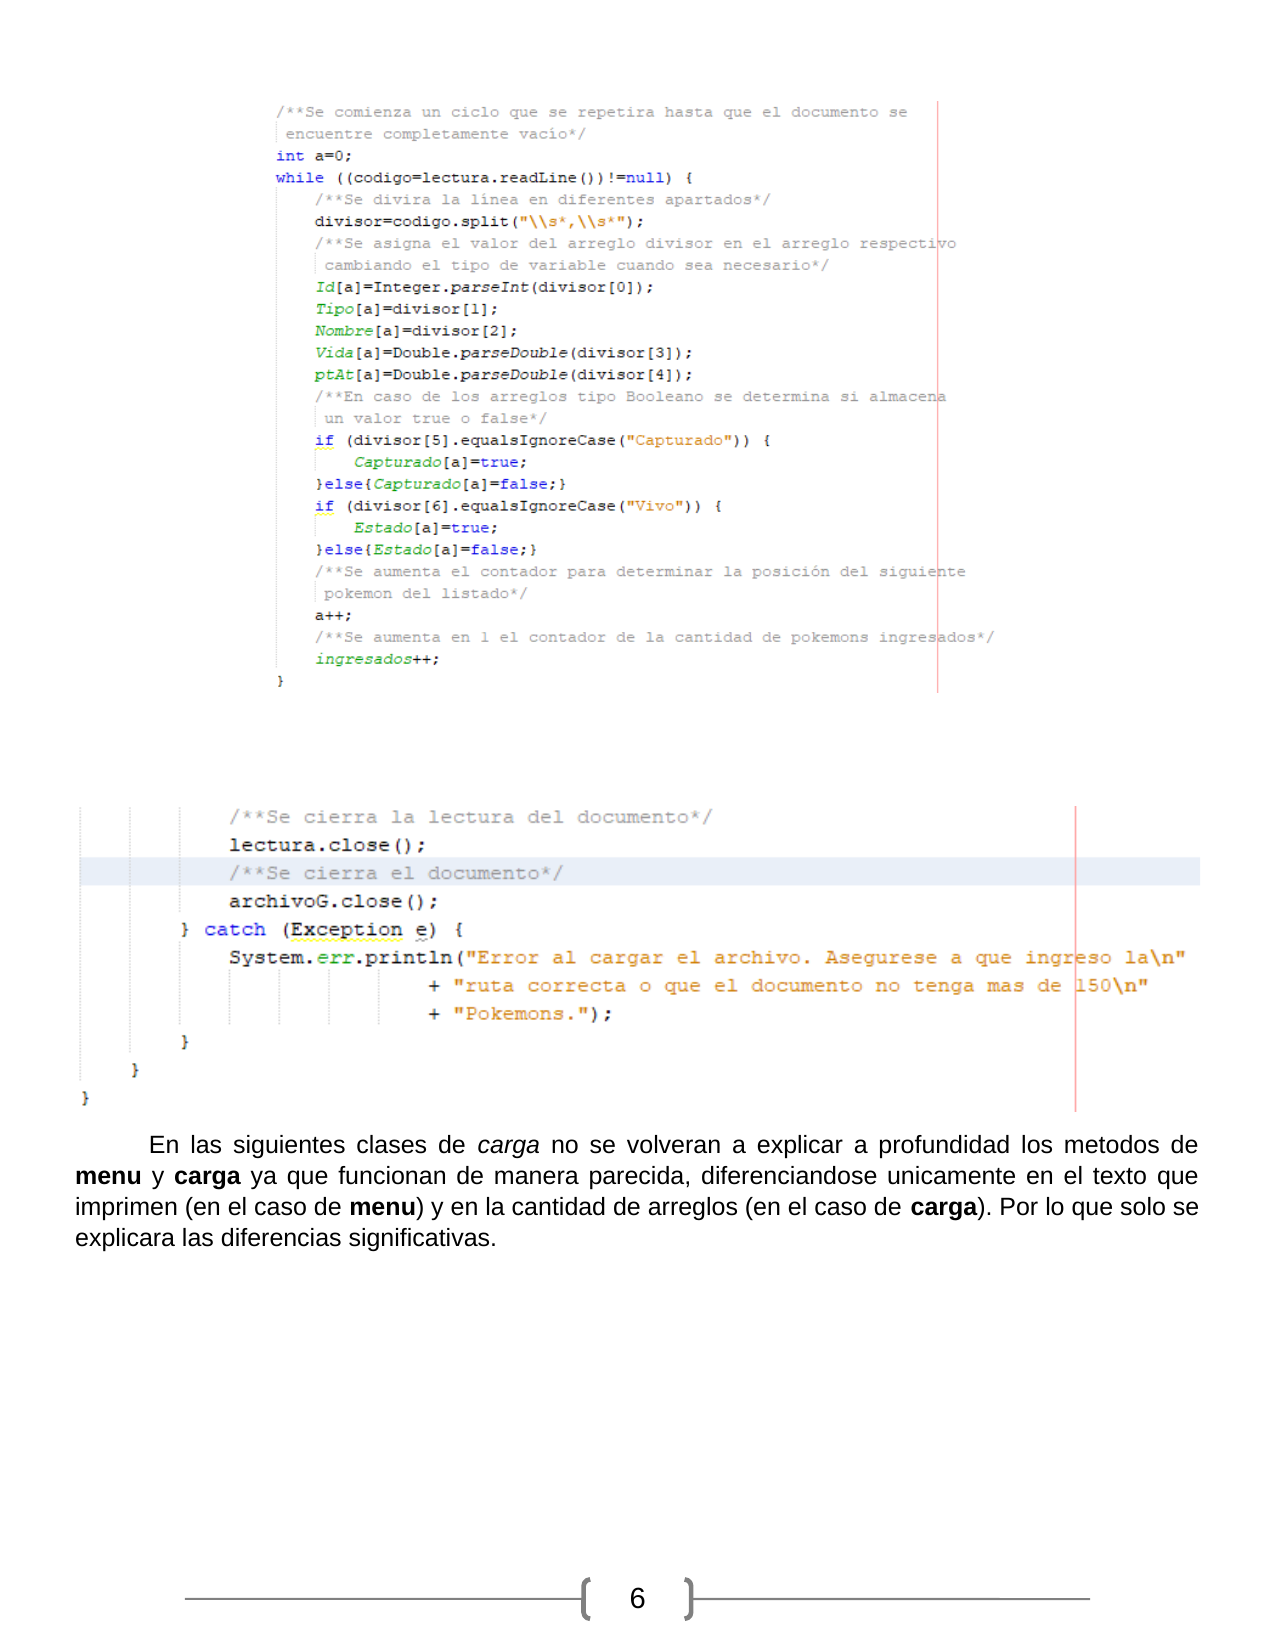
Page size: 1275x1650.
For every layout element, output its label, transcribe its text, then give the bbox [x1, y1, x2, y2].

text En las siguientes clases de carga no se volveran a explicar a profundidad los metodos de menu y carga ya que funcionan de manera parecida, diferenciandose unicamente en el texto que imprimen (en el caso de menu) y en la cantidad de arreglos (en el caso de carga). Por lo que solo se explicara las diferencias significativas. [75, 1130, 1200, 1252]
picture [271, 101, 1004, 693]
picture [75, 806, 1200, 1112]
